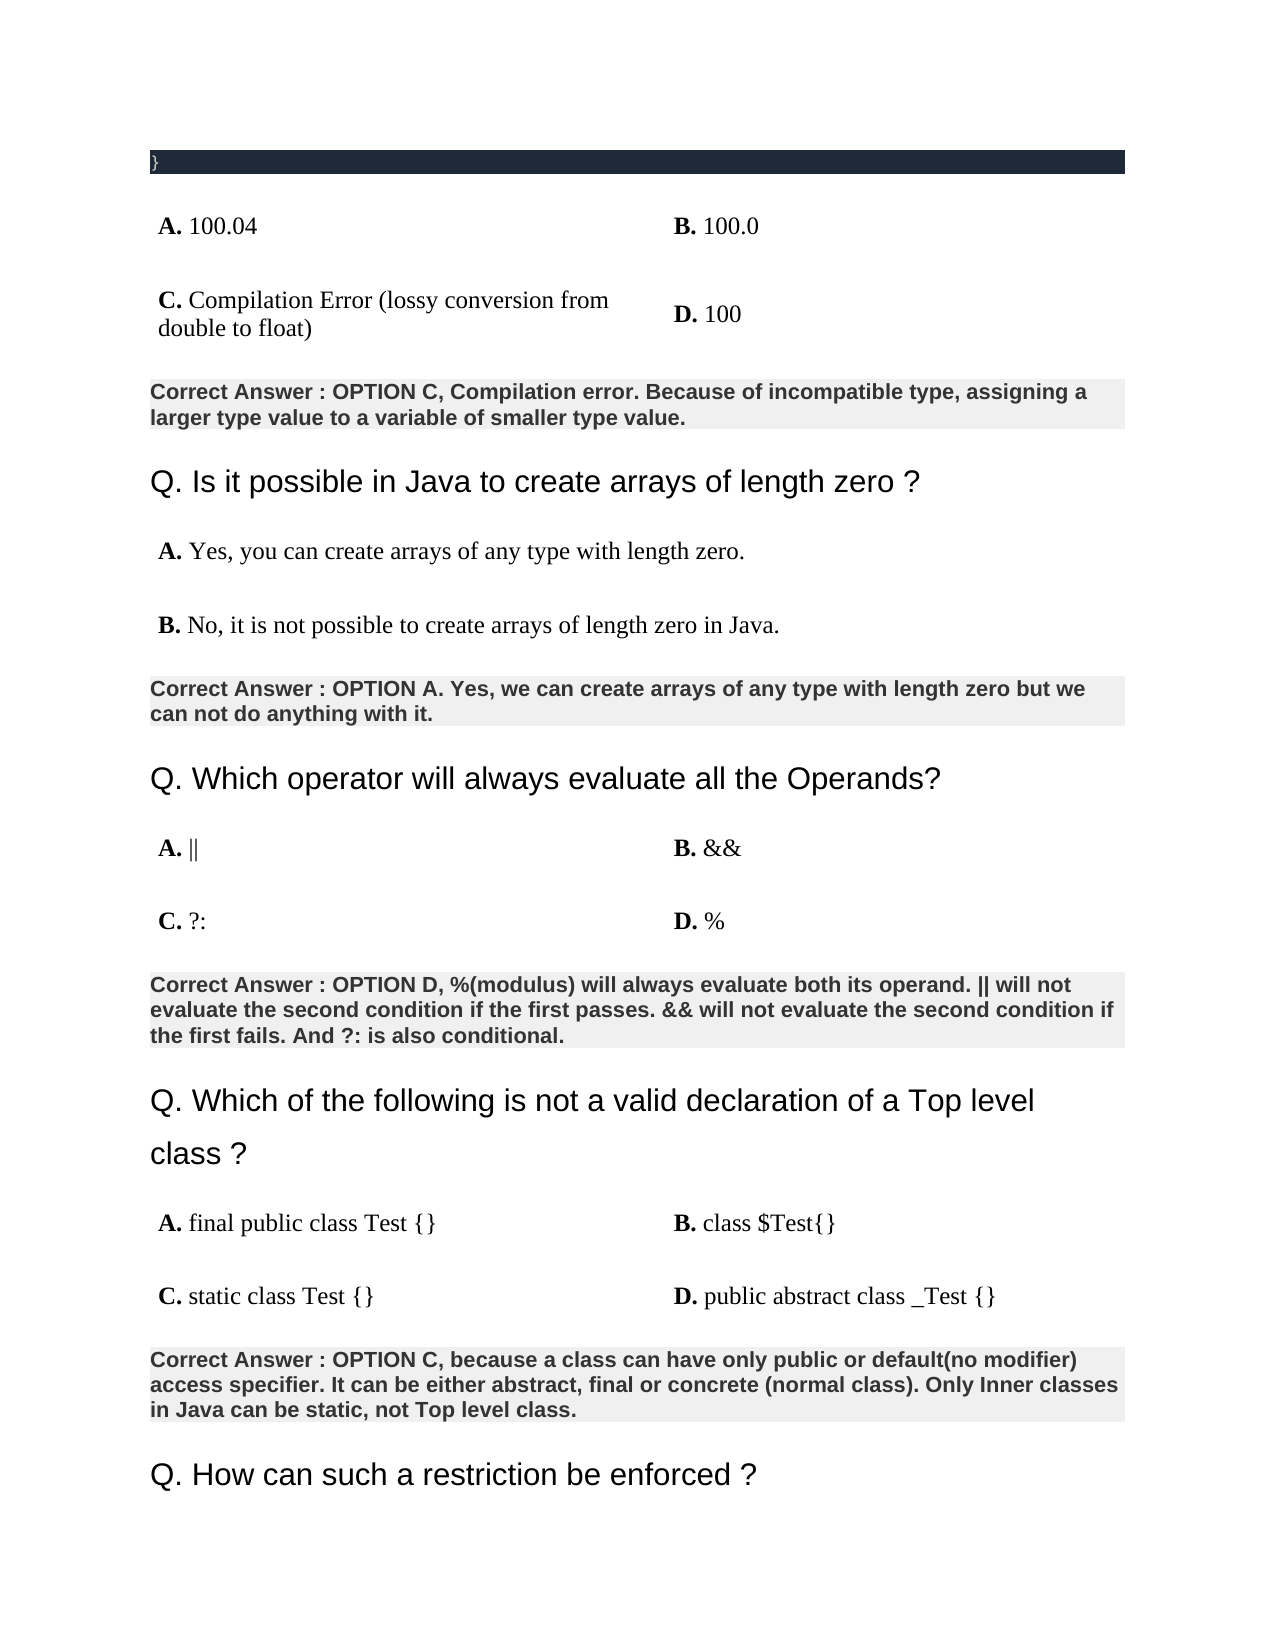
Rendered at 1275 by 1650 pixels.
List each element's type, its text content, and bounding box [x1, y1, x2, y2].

table_header B. 100.0 [666, 191, 1181, 264]
table_cell D. 100 [666, 264, 1181, 367]
table_cell B. No, it is not possible to create arrays of length zero in Java. [150, 590, 1181, 663]
table_cell C. ?: [150, 886, 666, 959]
text Correct Answer : OPTION C, because a class can have only public or default(no modifier) access specifier. It can be either abstract, final or concrete (normal class). Only Inner classes in Java can be static, not Top level class. [150, 1347, 1125, 1422]
table_cell D. public abstract class _Test {} [666, 1261, 1181, 1334]
text Q. How can such a restriction be enforced ? [150, 1439, 1125, 1492]
table_header B. && [666, 813, 1181, 886]
text Correct Answer : OPTION A. Yes, we can create arrays of any type with length zero but we can not do anything with it. [150, 676, 1125, 726]
text Correct Answer : OPTION C, Compilation error. Because of incompatible type, assigning a larger type value to a variable of smaller type value. [150, 379, 1125, 429]
table_header A. || [150, 813, 666, 886]
text Q. Is it possible in Java to create arrays of length zero ? [150, 446, 1125, 499]
table_header A. Yes, you can create arrays of any type with length zero. [150, 516, 1181, 589]
table_cell D. % [666, 886, 1181, 959]
text } [150, 150, 1125, 174]
table_cell C. Compilation Error (lossy conversion from double to float) [150, 264, 666, 367]
table_cell C. static class Test {} [150, 1261, 666, 1334]
table_header A. 100.04 [150, 191, 666, 264]
text Q. Which operator will always evaluate all the Operands? [150, 743, 1125, 796]
text Q. Which of the following is not a valid declaration of a Top level class ? [150, 1064, 1125, 1171]
table_header A. final public class Test {} [150, 1187, 666, 1261]
text Correct Answer : OPTION D, %(modulus) will always evaluate both its operand. || will not evaluate the second condition if the first passes. && will not evaluate the second condition if the first fails. And ?: is also conditional. [150, 972, 1125, 1048]
table_header B. class $Test{} [666, 1187, 1181, 1261]
